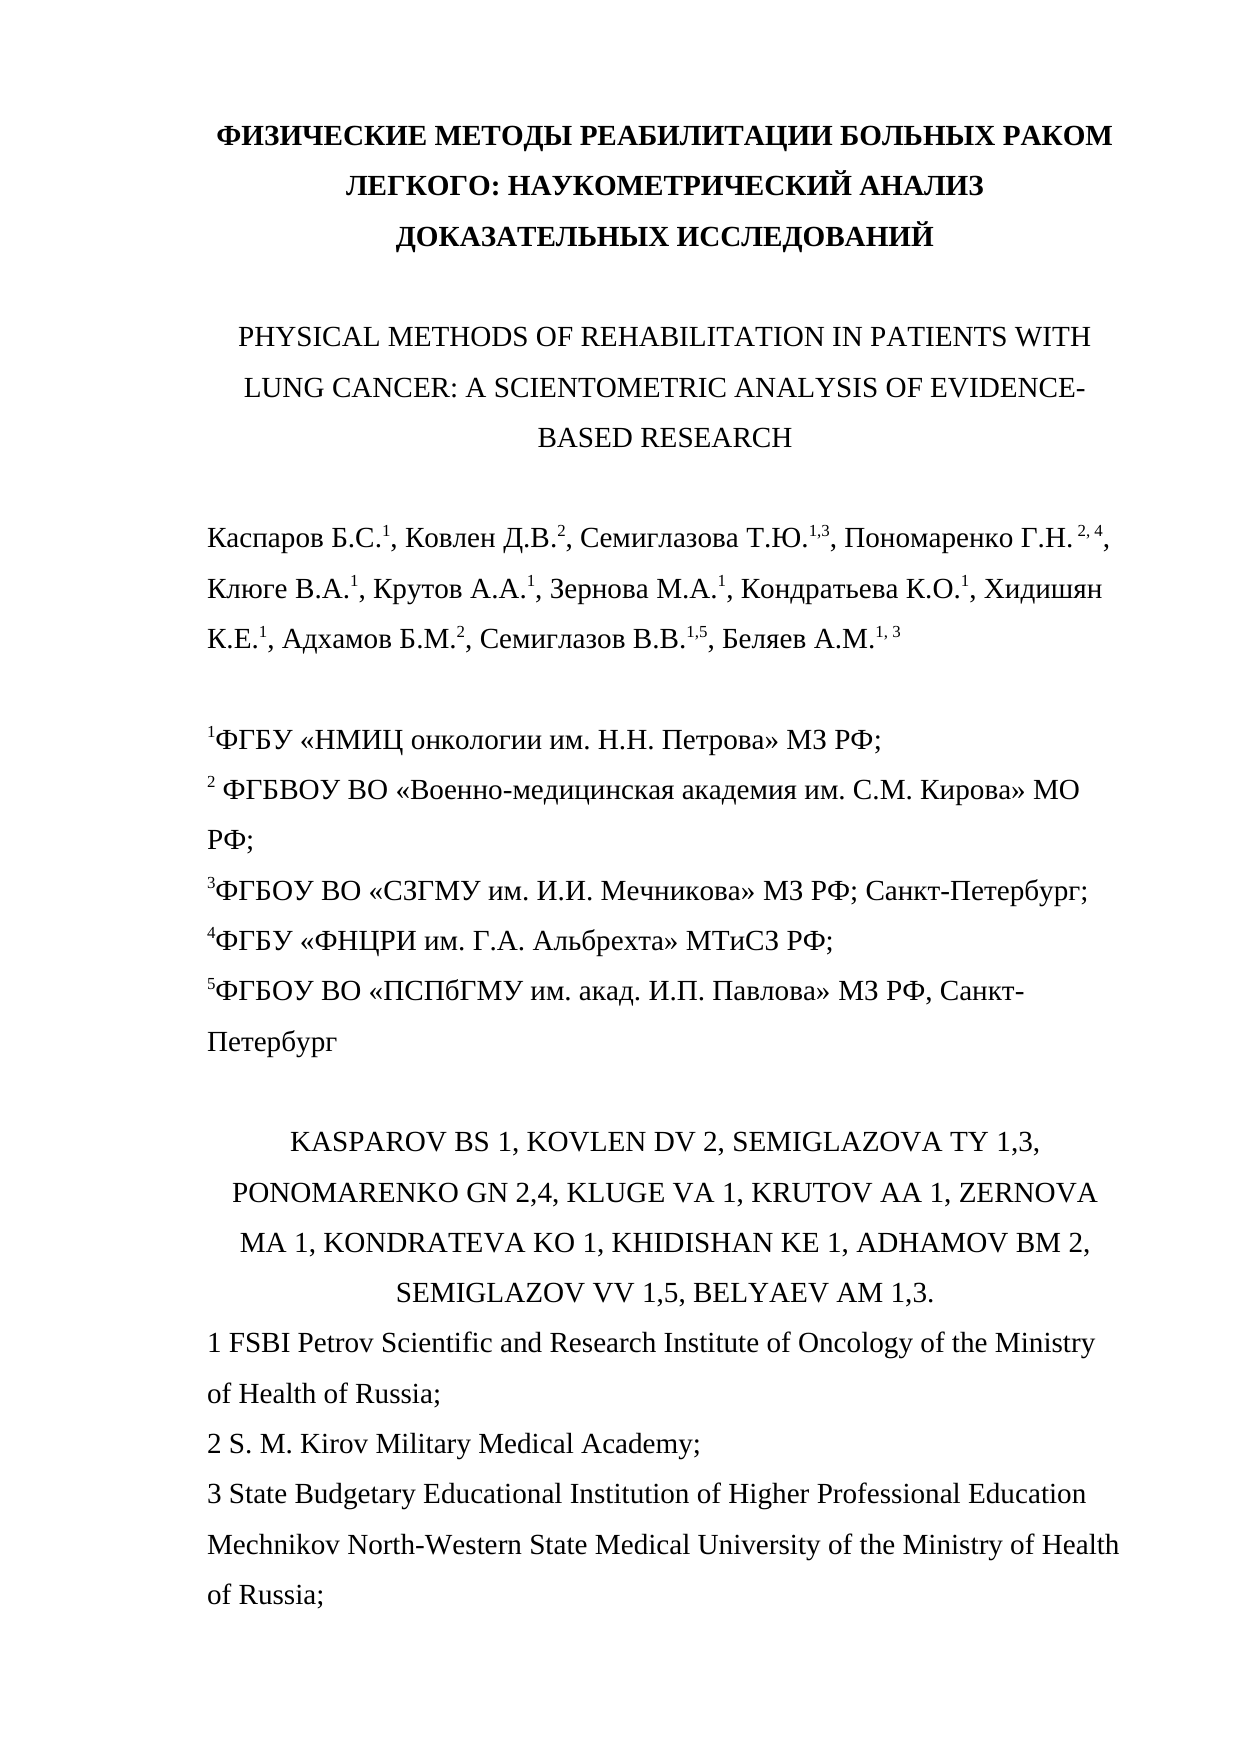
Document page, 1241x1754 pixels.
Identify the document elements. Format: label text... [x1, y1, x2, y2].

text 1 FSBI Petrov Scientific and Research Institute of Oncology of the Ministry of Health of Russia; [207, 1326, 1123, 1409]
text 5ФГБОУ ВО «ПСПбГМУ им. акад. И.П. Павлова» МЗ РФ, Санкт-Петербург [207, 973, 1123, 1057]
text 1ФГБУ «НМИЦ онкологии им. Н.Н. Петрова» МЗ РФ; [873, 722, 1123, 755]
text PHYSICAL METHODS OF REHABILITATION IN PATIENTS WITH LUNG CANCER: A SCIENTOMETRIC ANALYSIS OF EVIDENCE-BASED RESEARCH [207, 319, 1123, 453]
text 3 State Budgetary Educational Institution of Higher Professional Education Mechnikov North-Western State Medical University of the Ministry of Health of Russia; [207, 1477, 1123, 1611]
text Каспаров Б.С.1, Ковлен Д.В.2, Семиглазова Т.Ю.1,3, Пономаренко Г.Н. 2, 4, Клюге В.А.1, Крутов А.А.1, Зернова М.А.1, Кондратьева К.О.1, Хидишян К.Е.1, Адхамов Б.М.2, Семиглазов В.В.1,5, Беляев А.М.1, 3 [207, 521, 1123, 655]
text 2 S. M. Kirov Military Medical Academy; [207, 1426, 1123, 1460]
text KASPAROV BS 1, KOVLEN DV 2, SEMIGLAZOVA TY 1,3, PONOMARENKO GN 2,4, KLUGE VA 1, KRUTOV AA 1, ZERNOVA MA 1, KONDRATEVA KO 1, KHIDISHAN KE 1, ADHAMOV BM 2, SEMIGLAZOV VV 1,5, BELYAEV AM 1,3. [207, 1124, 1123, 1309]
text 3ФГБОУ ВО «СЗГМУ им. И.И. Мечникова» МЗ РФ; Санкт-Петербург; [207, 873, 1123, 906]
text ФИЗИЧЕСКИЕ МЕТОДЫ РЕАБИЛИТАЦИИ БОЛЬНЫХ РАКОМ ЛЕГКОГО: НАУКОМЕТРИЧЕСКИЙ АНАЛИЗ ДОКАЗАТЕЛЬНЫХ ИССЛЕДОВАНИЙ [207, 118, 1123, 252]
text 2 ФГБВОУ ВО «Военно-медицинская академия им. С.М. Кирова» МО РФ; [207, 772, 1123, 856]
text 4ФГБУ «ФНЦРИ им. Г.А. Альбрехта» МТиСЗ РФ; [207, 923, 1123, 957]
